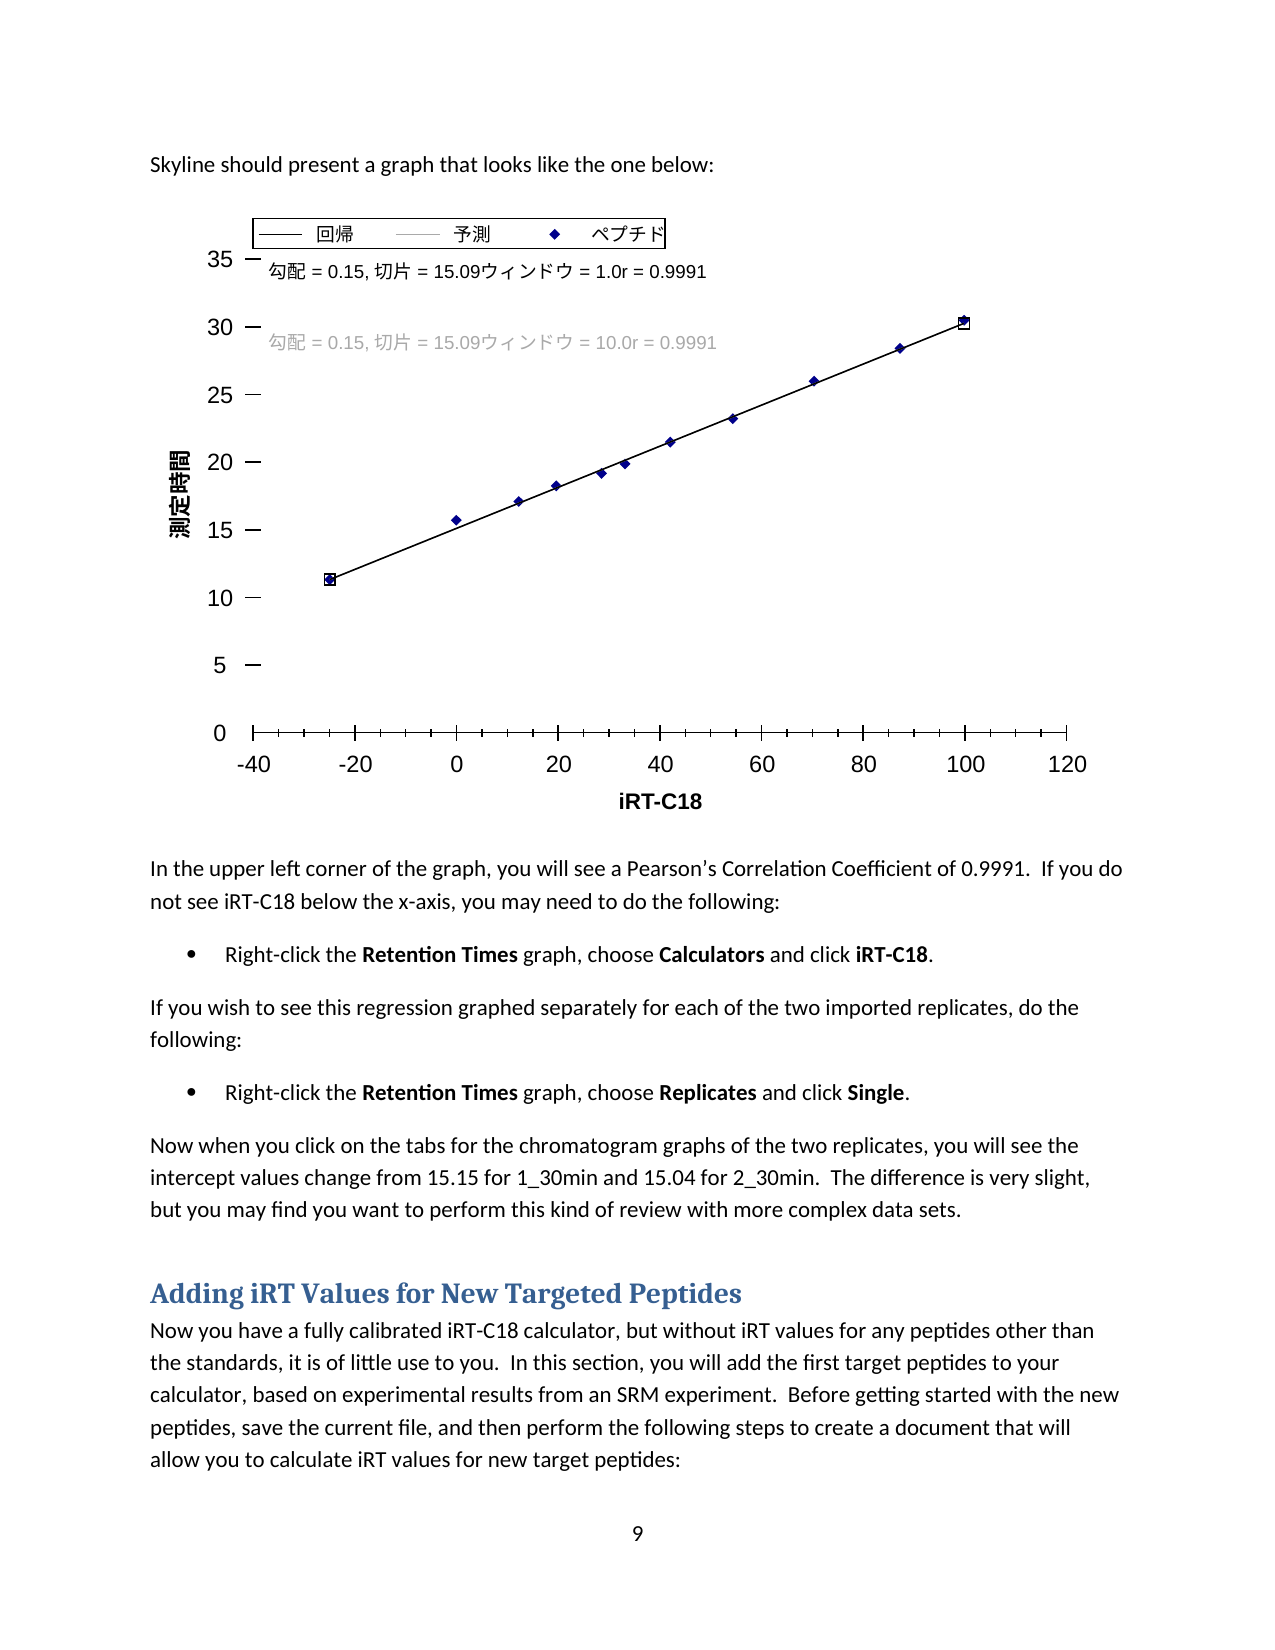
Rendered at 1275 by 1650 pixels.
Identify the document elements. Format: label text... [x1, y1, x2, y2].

text Skyline should present a graph that looks like the one below: [150, 150, 1125, 178]
text If you wish to see this regression graphed separately for each of the two imported replicates, do the following: [150, 993, 1125, 1053]
text Now when you click on the tabs for the chromatogram graphs of the two replicates, you will see the intercept values change from 15.15 for 1_30min and 15.04 for 2_30min. The difference is very slight, but you may find you want to perform this kind of review with more complex data sets. [150, 1131, 1125, 1223]
list Right-click the Retention Times graph, choose Replicates and click Single. [187, 1078, 1125, 1106]
text In the upper left corner of the graph, you will see a Pearson’s Correlation Coefficient of 0.9991. If you do not see iRT-C18 below the x-axis, you may need to do the following: [150, 854, 1125, 915]
subtitle Adding iRT Values for New Targeted Peptides [150, 1278, 1125, 1311]
list Right-click the Retention Times graph, choose Calculators and click iRT-C18. [187, 940, 1125, 968]
text Now you have a fully calibrated iRT-C18 calculator, but without iRT values for any peptides other than the standards, it is of little use to you. In this section, you will add the first target peptides to your calculator, based on experimental results from an SRM experiment. Before getting started with the new peptides, save the current file, and then perform the following steps to create a document that will allow you to calculate iRT values for new target peptides: [150, 1316, 1125, 1473]
